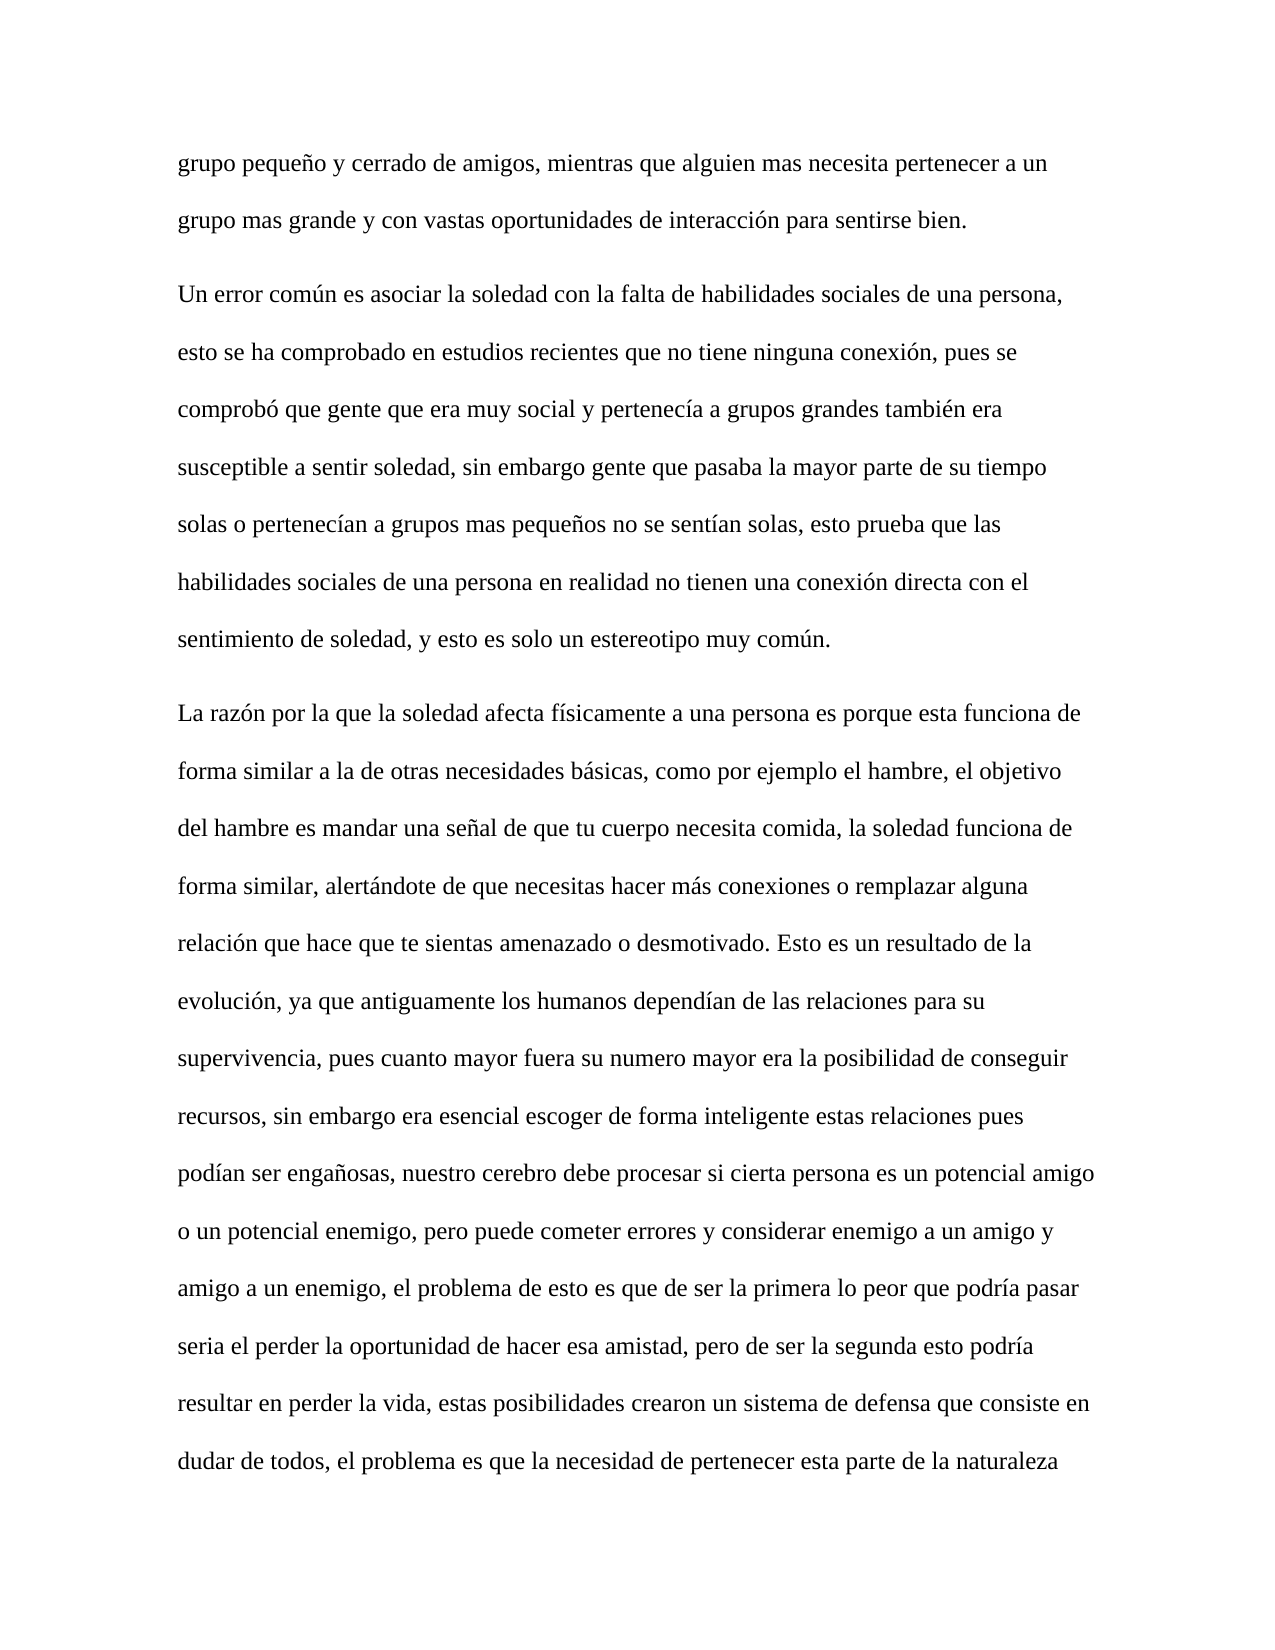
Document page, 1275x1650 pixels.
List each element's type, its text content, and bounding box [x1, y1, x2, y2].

text Un error común es asociar la soledad con la falta de habilidades sociales de una persona, esto se ha comprobado en estudios recientes que no tiene ninguna conexión, pues se comprobó que gente que era muy social y pertenecía a grupos grandes también era susceptible a sentir soledad, sin embargo gente que pasaba la mayor parte de su tiempo solas o pertenecían a grupos mas pequeños no se sentían solas, esto prueba que las habilidades sociales de una persona en realidad no tienen una conexión directa con el sentimiento de soledad, y esto es solo un estereotipo muy común. [177, 279, 1098, 653]
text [177, 698, 1098, 1475]
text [177, 148, 1098, 234]
